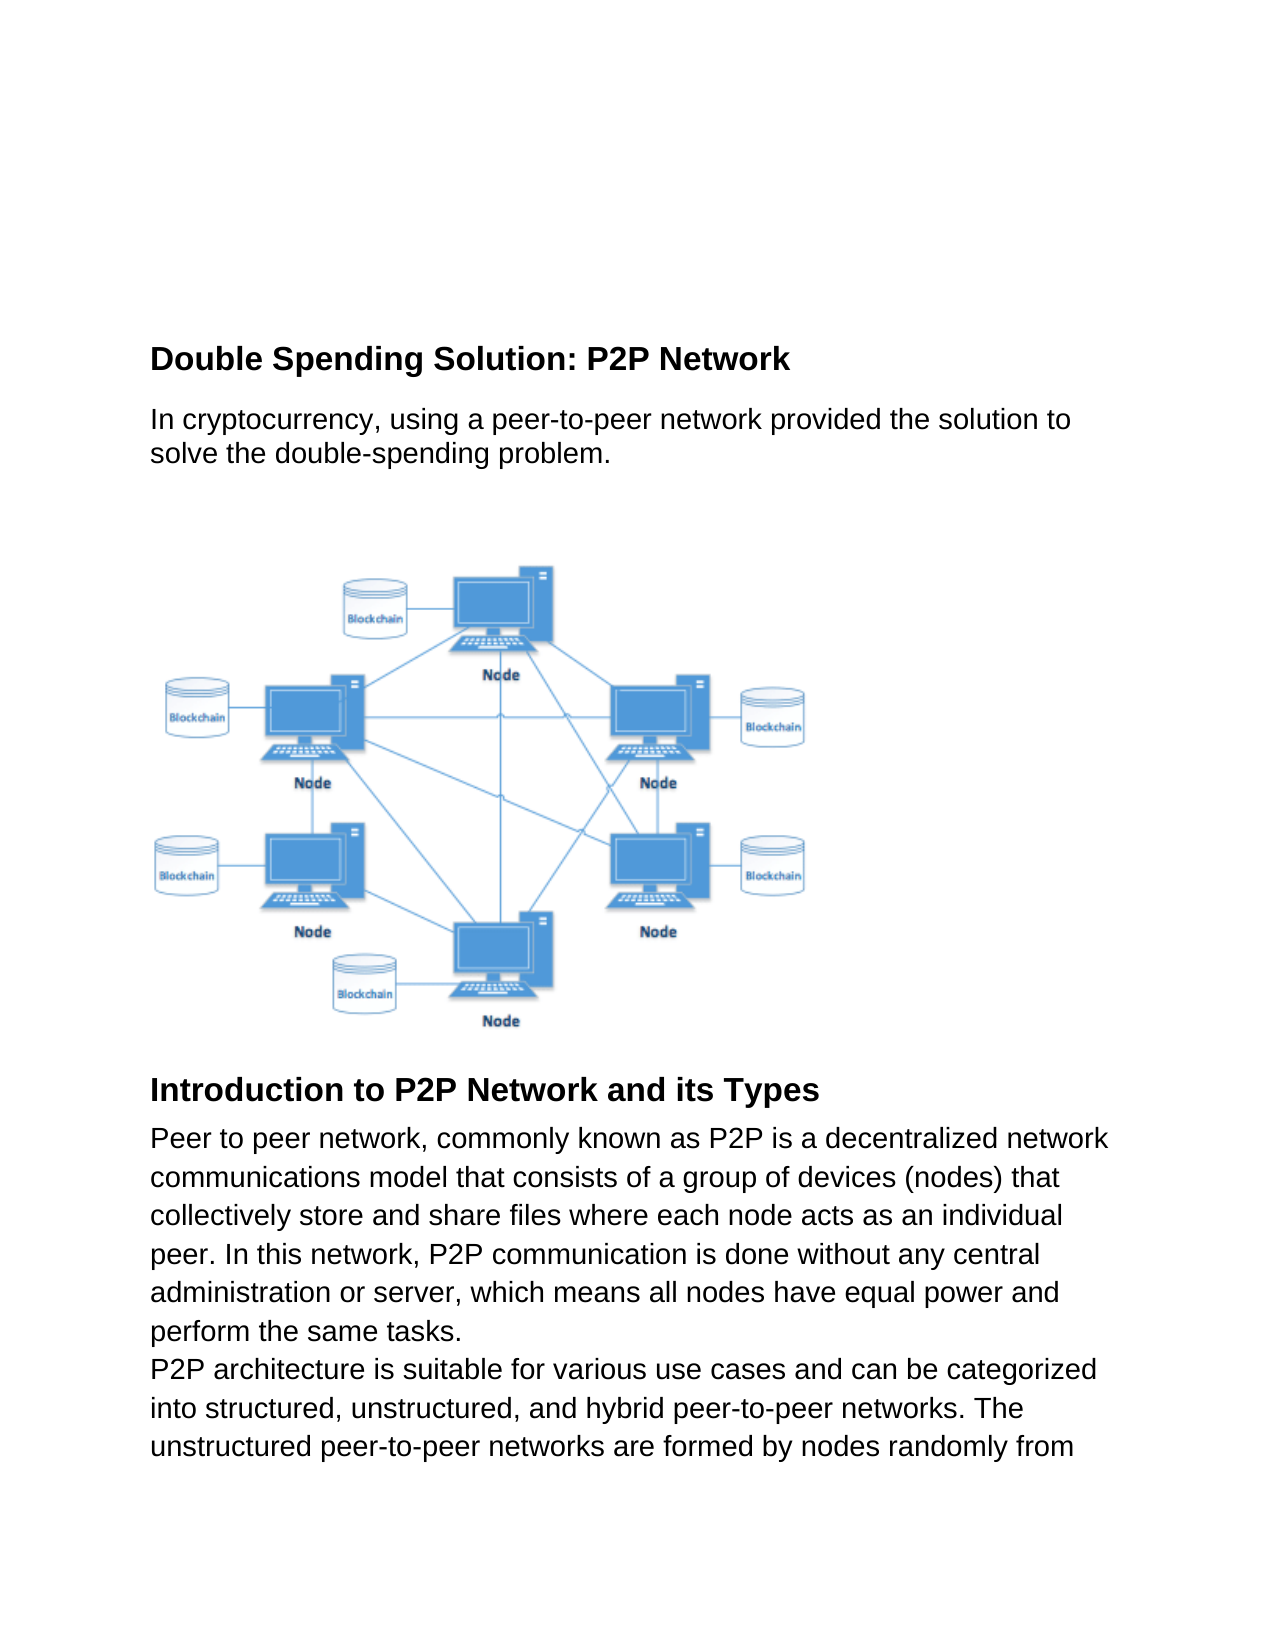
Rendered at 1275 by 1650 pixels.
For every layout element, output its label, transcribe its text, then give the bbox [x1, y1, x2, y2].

text Double Spending Solution: P2P Network [150, 339, 1125, 377]
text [150, 1352, 1125, 1463]
text In cryptocurrency, using a peer-to-peer network provided the solution to solve the double-spending problem. [150, 402, 1125, 469]
text Peer to peer network, commonly known as P2P is a decentralized network communications model that consists of a group of devices (nodes) that collectively store and share files where each node acts as an individual peer. In this network, P2P communication is done without any central administration or server, which means all nodes have equal power and perform the same tasks. [150, 1121, 1125, 1347]
subtitle Introduction to P2P Network and its Types [150, 1070, 1125, 1109]
picture [150, 553, 811, 1033]
